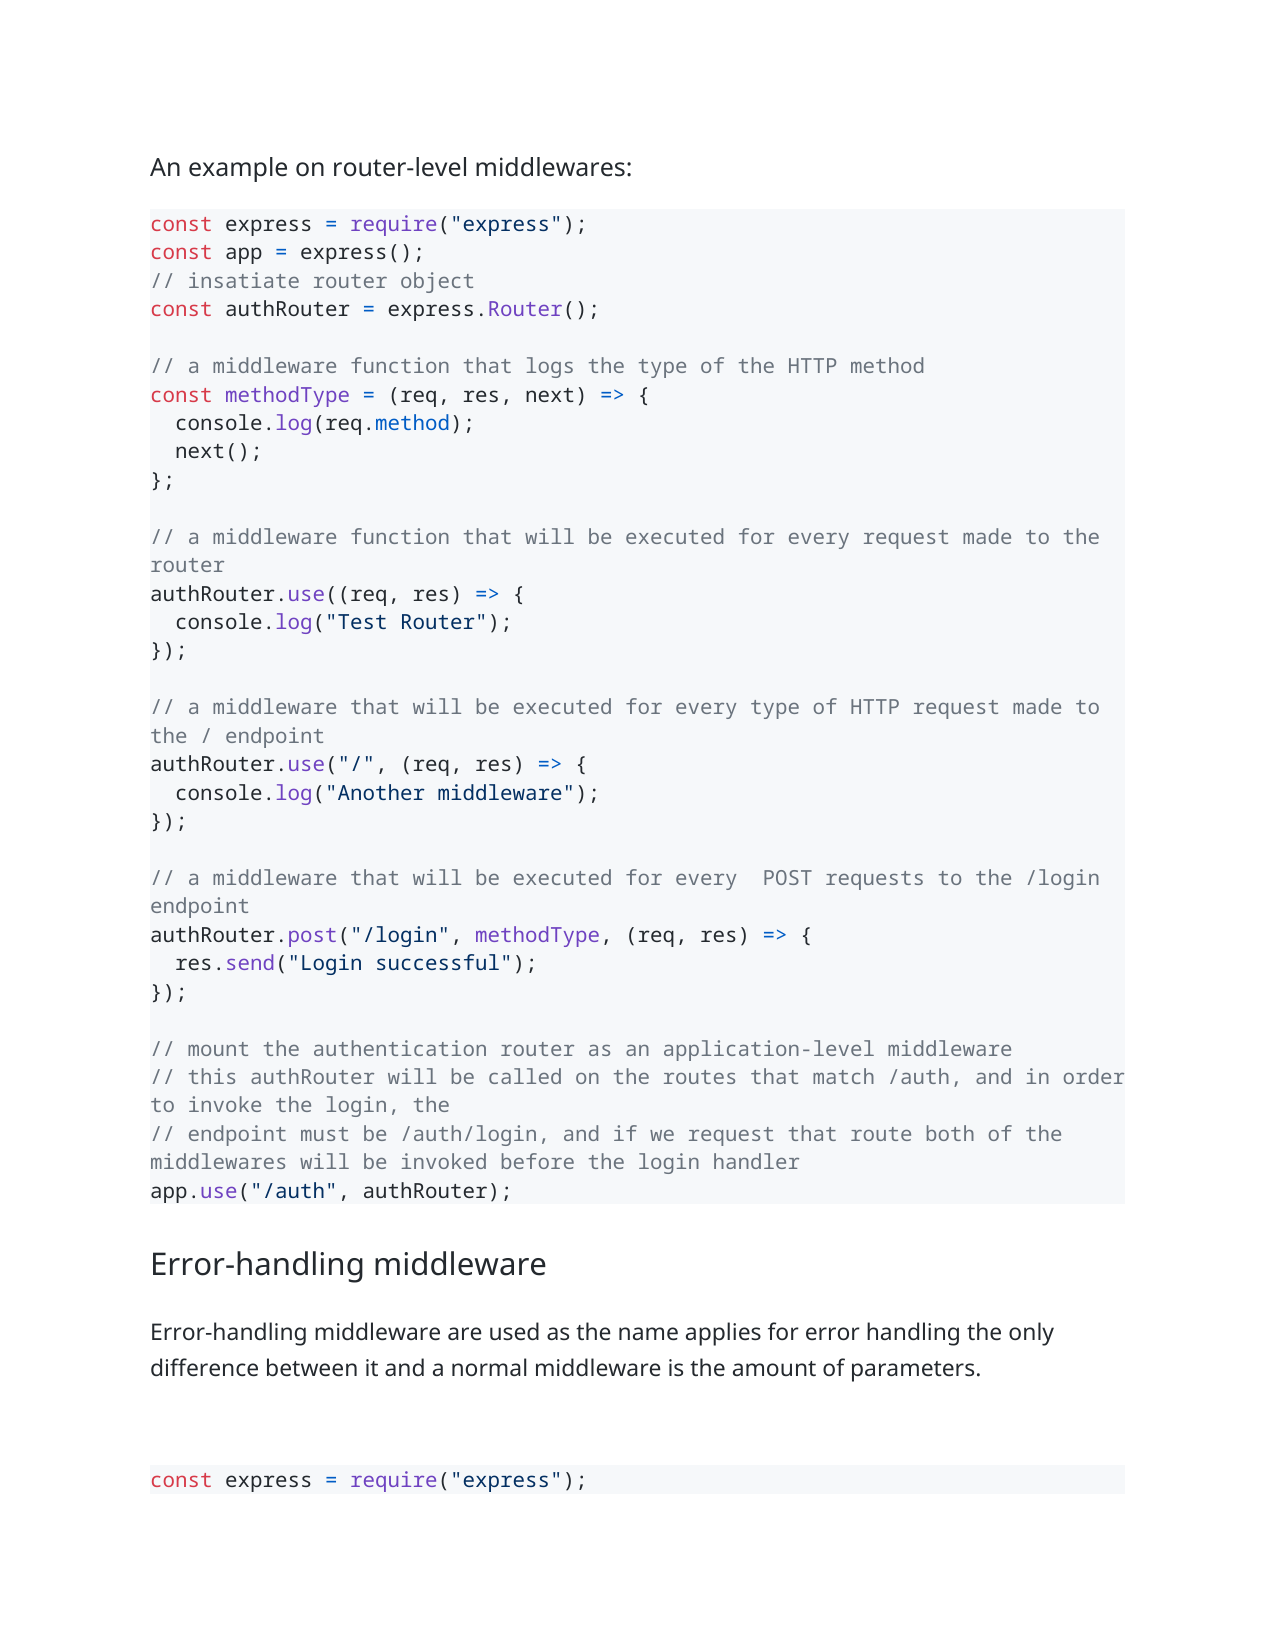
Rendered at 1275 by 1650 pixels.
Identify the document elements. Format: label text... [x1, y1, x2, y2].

text res.send("Login successful"); [150, 948, 1125, 977]
text // insatiate router object [150, 266, 1125, 294]
text An example on router-level middlewares: [150, 150, 1125, 184]
text authRouter.use((req, res) => { [150, 579, 1125, 607]
text Error-handling middleware are used as the name applies for error handling the only difference between it and a normal middleware is the amount of parameters. [150, 1316, 1125, 1383]
text authRouter.use("/", (req, res) => { [150, 749, 1125, 778]
text // a middleware function that will be executed for every request made to the router [150, 522, 1125, 579]
text authRouter.post("/login", methodType, (req, res) => { [150, 920, 1125, 948]
text // this authRouter will be called on the routes that match /auth, and in order to invoke the login, the [150, 1062, 1125, 1119]
text const express = require("express"); [150, 209, 1125, 237]
text }); [150, 977, 1125, 1005]
text next(); [150, 437, 1125, 465]
text const methodType = (req, res, next) => { [150, 380, 1125, 408]
text }); [150, 806, 1125, 835]
text const authRouter = express.Router(); [150, 294, 1125, 323]
text console.log(req.method); [150, 408, 1125, 437]
text const app = express(); [150, 237, 1125, 266]
text console.log("Another middleware"); [150, 778, 1125, 806]
subtitle Error-handling middleware [150, 1242, 1125, 1284]
text const express = require("express"); [150, 1465, 1125, 1494]
text }); [150, 636, 1125, 664]
text // mount the authentication router as an application-level middleware [150, 1034, 1125, 1062]
text // endpoint must be /auth/login, and if we request that route both of the middlewares will be invoked before the login handler [150, 1119, 1125, 1176]
text // a middleware that will be executed for every type of HTTP request made to the / endpoint [150, 692, 1125, 749]
text // a middleware function that logs the type of the HTTP method [150, 351, 1125, 380]
text app.use("/auth", authRouter); [150, 1176, 1125, 1204]
text }; [150, 465, 1125, 493]
text console.log("Test Router"); [150, 607, 1125, 636]
text // a middleware that will be executed for every POST requests to the /login endpoint [150, 863, 1125, 920]
